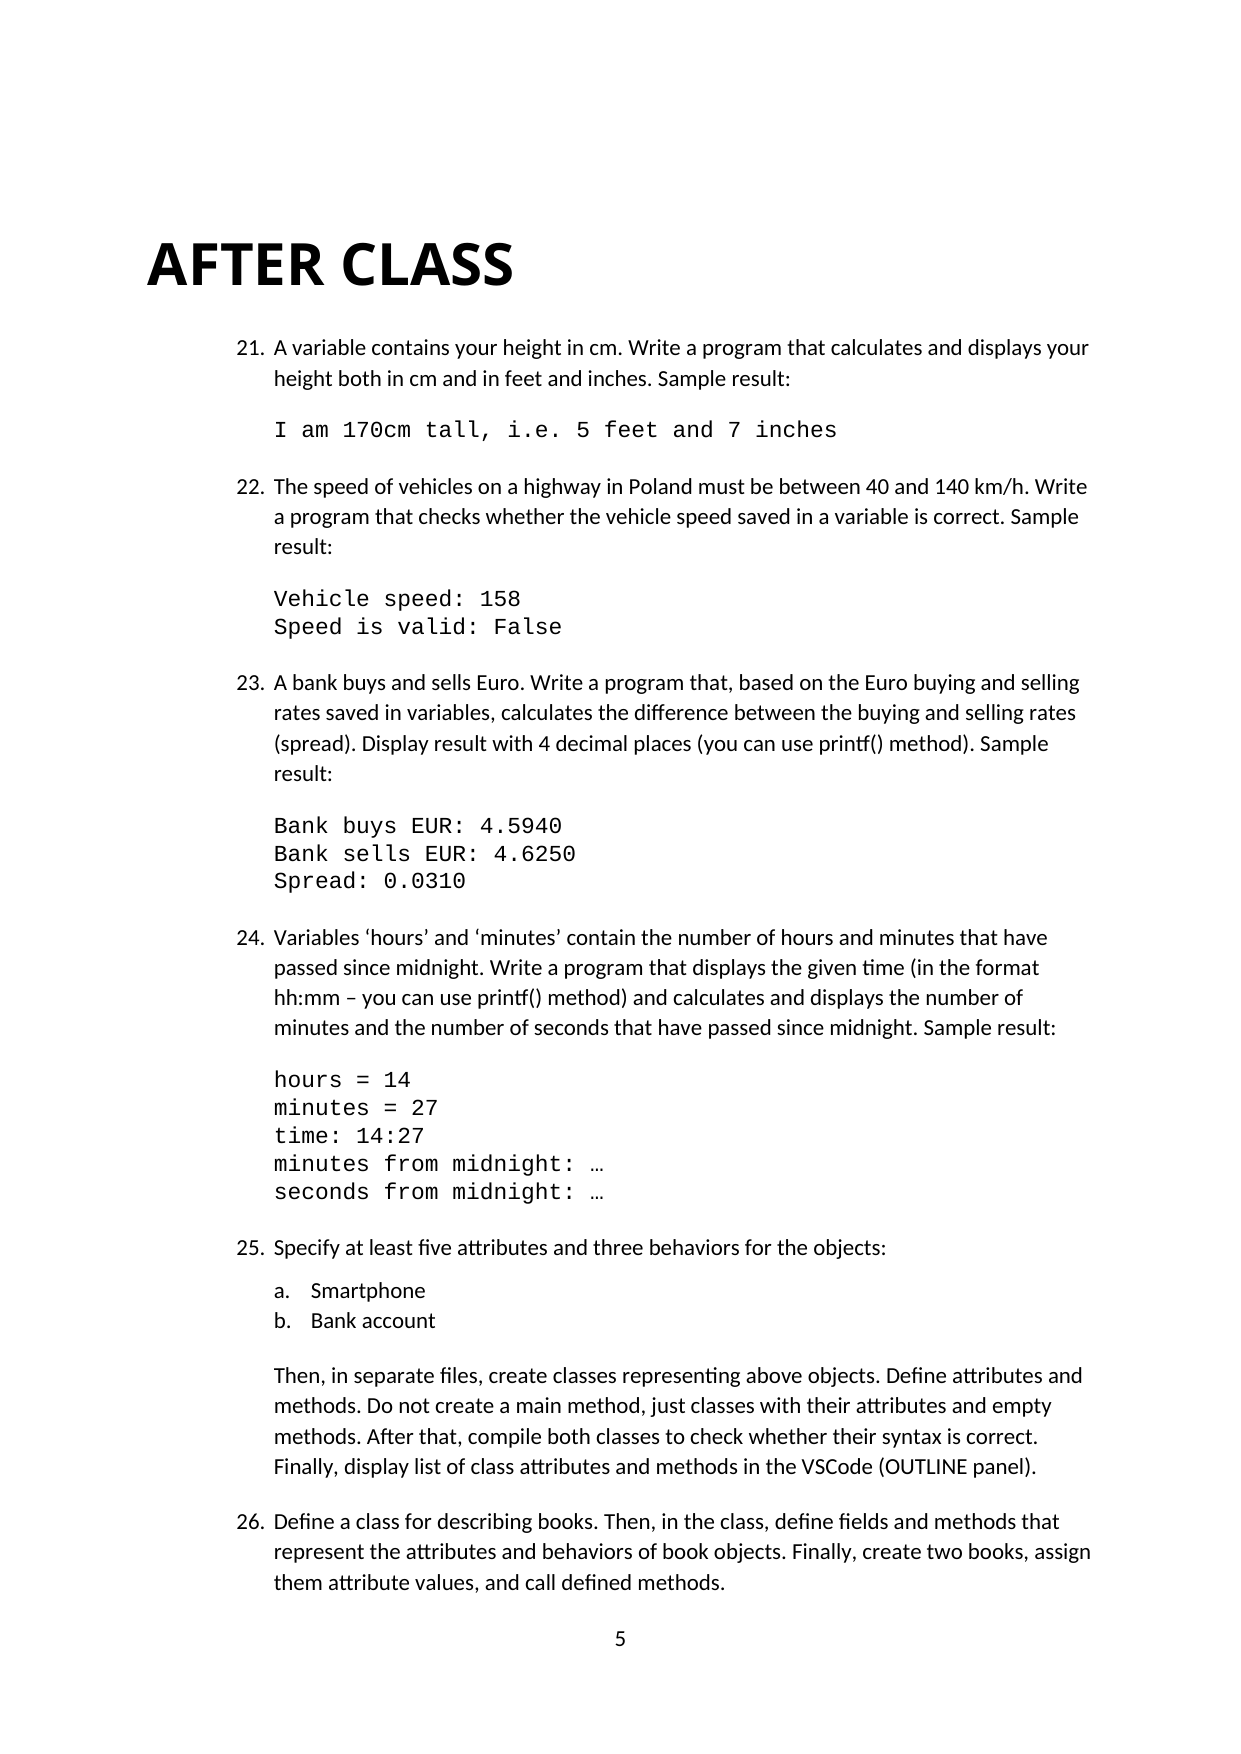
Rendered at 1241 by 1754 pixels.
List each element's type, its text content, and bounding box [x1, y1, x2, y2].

list Then, in separate files, create classes representing above objects. Define attributes and methods. Do not create a main method, just classes with their attributes and empty methods. After that, compile both classes to check whether their syntax is correct. Finally, display list of class attributes and methods in the VSCode (OUTLINE panel). [273, 1361, 1093, 1480]
text A variable contains your height in cm. Write a program that calculates and displays your height both in cm and in feet and inches. Sample result: [236, 333, 1093, 392]
list I am 170cm tall, i.e. 5 feet and 7 inches [273, 419, 1093, 445]
text Define a class for describing books. Then, in the class, define fields and methods that represent the attributes and behaviors of book objects. Finally, create two books, assign them attribute values, and call defined methods. [236, 1507, 1093, 1596]
text Bank account [273, 1306, 1093, 1334]
list Vehicle speed: 158 Speed is valid: False [273, 587, 1093, 641]
text Variables ‘hours’ and ‘minutes’ contain the number of hours and minutes that have passed since midnight. Write a program that displays the given time (in the format hh:mm – you can use printf() method) and calculates and displays the number of minutes and the number of seconds that have passed since midnight. Sample result: [236, 923, 1093, 1041]
text A bank buys and sells Euro. Write a program that, based on the Euro buying and selling rates saved in variables, calculates the difference between the buying and selling rates (spread). Display result with 4 decimal places (you can use printf() method). Sample result: [236, 668, 1093, 787]
text Specify at least five attributes and three behaviors for the objects: [236, 1233, 1093, 1261]
text Smartphone [273, 1276, 1093, 1304]
text The speed of vehicles on a highway in Poland must be between 40 and 140 km/h. Write a program that checks whether the vehicle speed saved in a variable is correct. Sample result: [236, 472, 1093, 560]
list hours = 14 minutes = 27 time: 14:27 minutes from midnight: … seconds from midnight: … [273, 1069, 1093, 1206]
list Bank buys EUR: 4.5940 Bank sells EUR: 4.6250 Spread: 0.0310 [273, 814, 1093, 896]
subtitle After Class [148, 223, 1093, 302]
